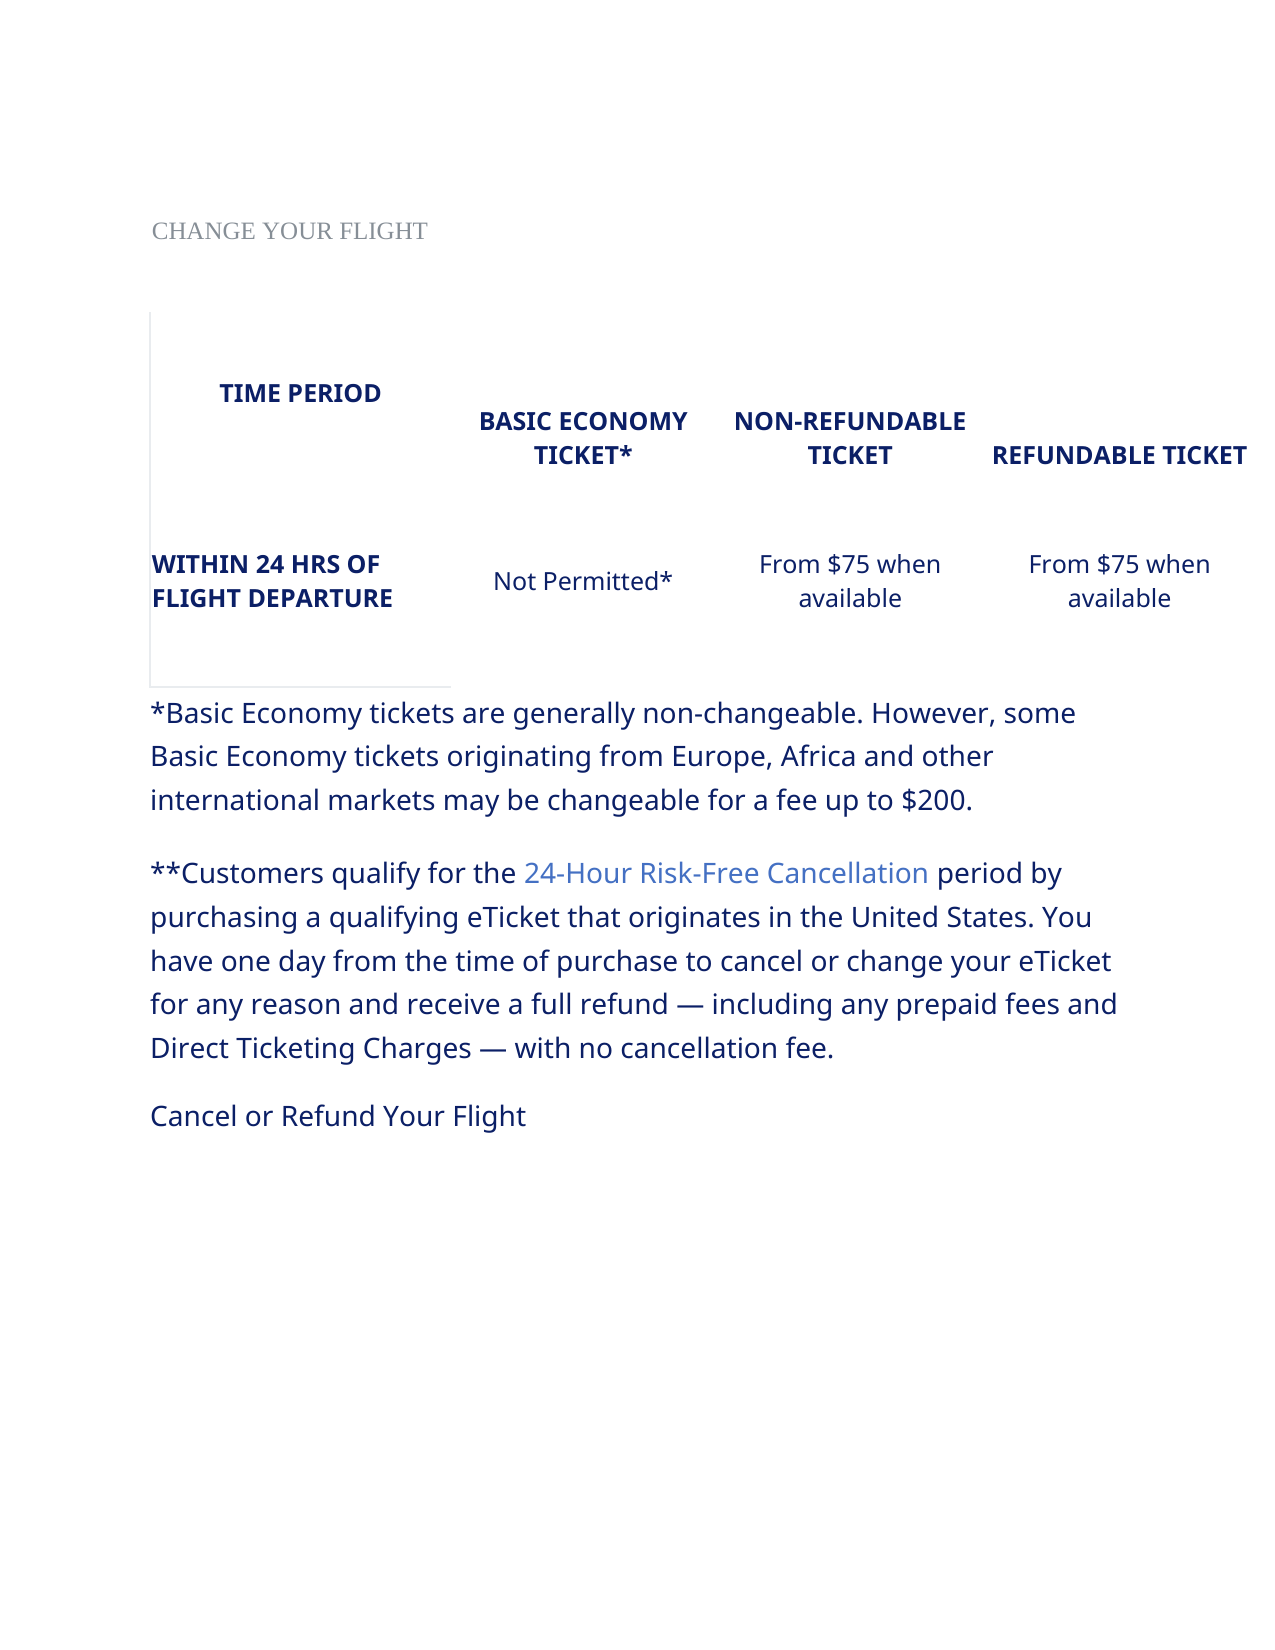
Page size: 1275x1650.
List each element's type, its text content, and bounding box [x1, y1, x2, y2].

table_cell BASIC ECONOMY TICKET* [451, 312, 715, 473]
table_header CHANGE YOUR FLIGHT [150, 150, 1254, 312]
table_cell From $75 when available [715, 474, 985, 686]
table_cell Not Permitted* [451, 474, 715, 686]
table_cell NON-REFUNDABLE TICKET [715, 312, 985, 473]
text Cancel or Refund Your Flight [150, 1096, 1125, 1134]
table_cell From $75 when available [985, 474, 1254, 686]
table_cell REFUNDABLE TICKET [985, 312, 1254, 473]
text **Customers qualify for the 24-Hour Risk-Free Cancellation period by purchasing a qualifying eTicket that originates in the United States. You have one day from the time of purchase to cancel or change your eTicket for any reason and receive a full refund — including any prepaid fees and Direct Ticketing Charges — with no cancellation fee. [150, 848, 1125, 1067]
text *Basic Economy tickets are generally non-changeable. However, some Basic Economy tickets originating from Europe, Africa and other international markets may be changeable for a fee up to $200. [150, 688, 1125, 819]
table_cell WITHIN 24 HRS OF FLIGHT DEPARTURE [151, 474, 451, 686]
table_cell TIME PERIOD [151, 312, 451, 473]
